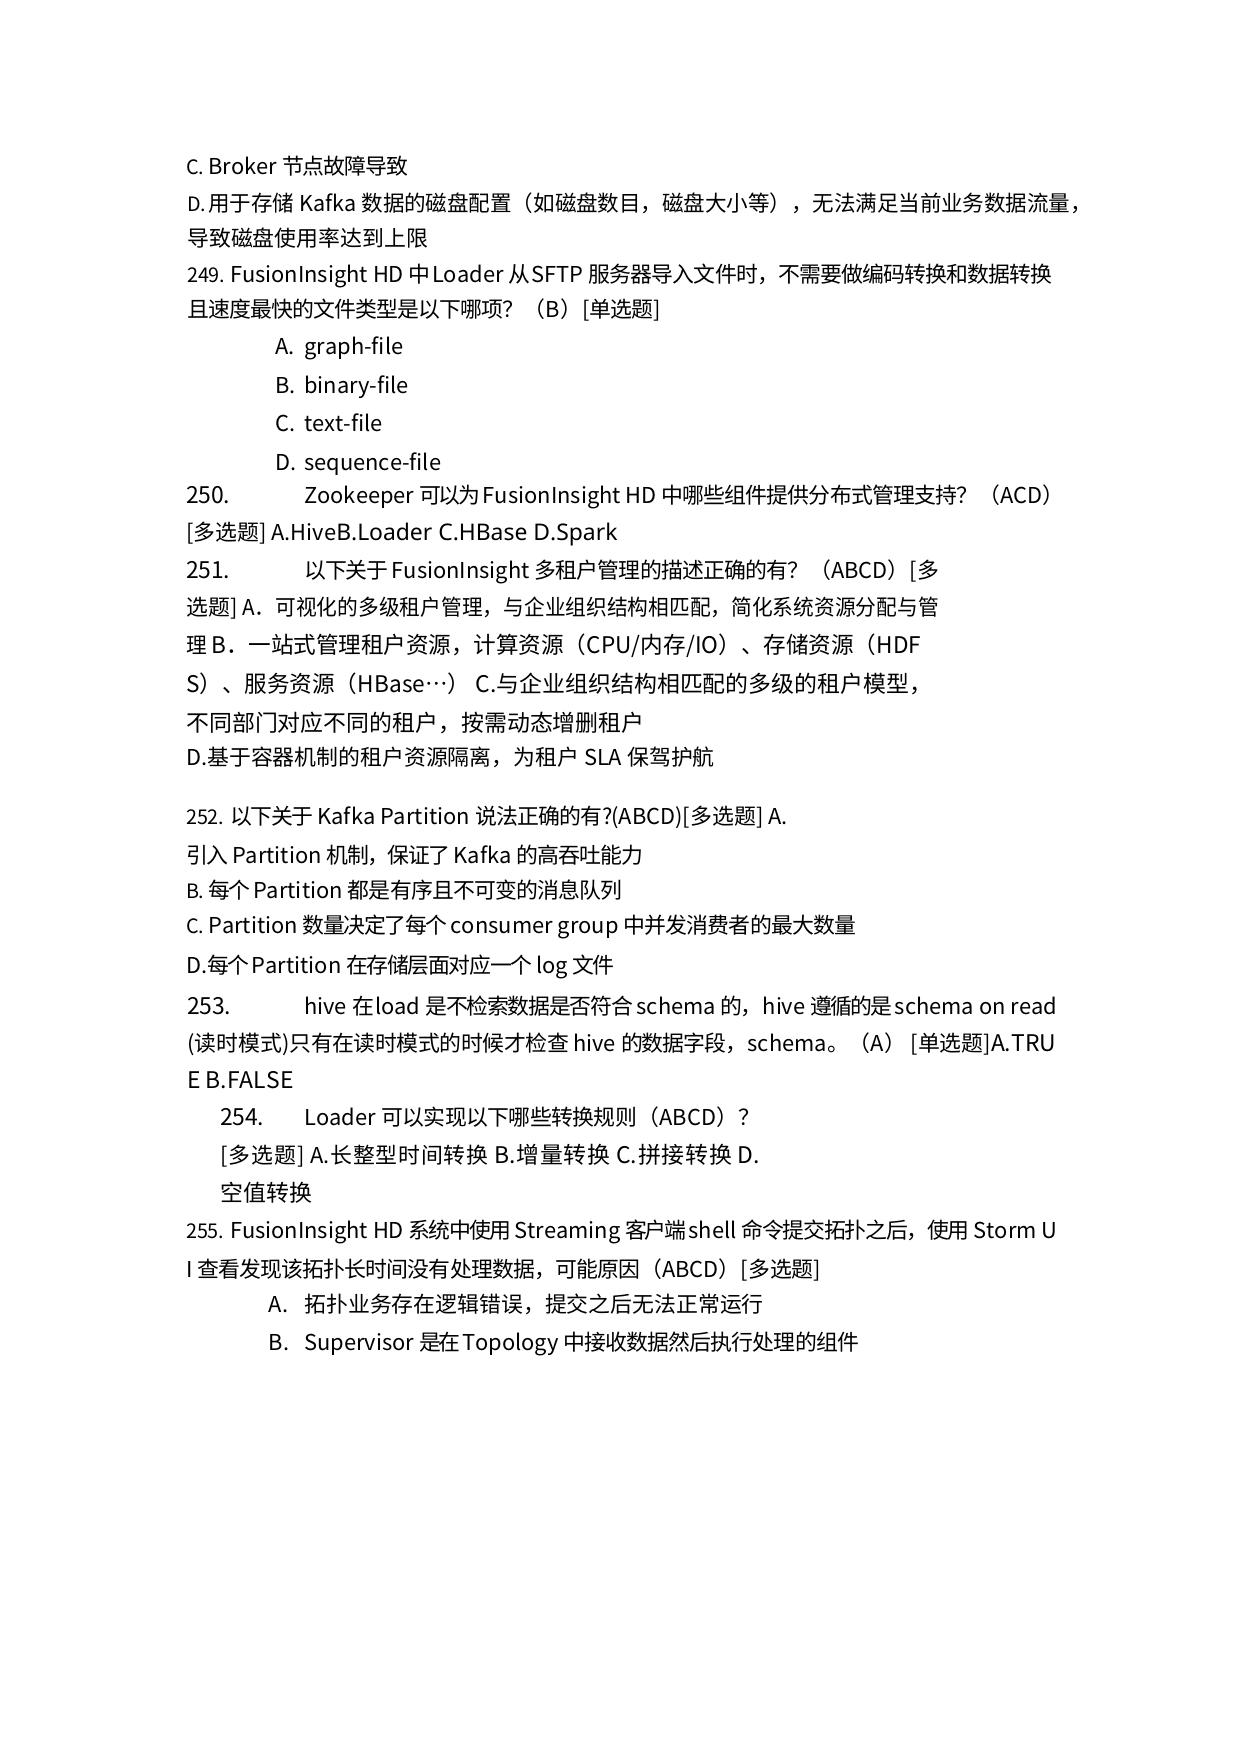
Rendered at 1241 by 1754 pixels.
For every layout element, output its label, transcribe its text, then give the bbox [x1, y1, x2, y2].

list sequence-file [275, 445, 1240, 477]
list FusionInsight HD 中 Loader 从 SFTP 服务器导入文件时，不需要做编码转换和数据转换且速度最快的文件类型是以下哪项？（B）[单选题] [187, 257, 1066, 324]
list Supervisor 是在 Topology 中接收数据然后执行处理的组件 [269, 1325, 1240, 1356]
list text-file [275, 406, 1240, 438]
list Zookeeper 可以为 FusionInsight HD 中哪些组件提供分布式管理支持？（ACD）[多选题] A.HiveB.Loader C.HBase D.Spark [186, 477, 1077, 547]
list graph-file [275, 329, 1240, 361]
list 以下关于 FusionInsight 多租户管理的描述正确的有？（ABCD）[多选题] A．可视化的多级租户管理，与企业组织结构相匹配，简化系统资源分配与管理B．一站式管理租户资源，计算资源（CPU/内存/IO）、存储资源（HDFS）、服务资源（HBase…） C.与企业组织结构相匹配的多级的租户模型，不同部门对应不同的租户，按需动态增删租户 [186, 552, 940, 738]
list 用于存储 Kafka 数据的磁盘配置（如磁盘数目，磁盘大小等），无法满足当前业务数据流量，导致磁盘使用率达到上限 [187, 186, 1093, 252]
list 每个 Partition 都是有序且不可变的消息队列 [186, 878, 1240, 904]
list hive 在 load 是不检索数据是否符合 schema 的，hive 遵循的是 schema on read(读时模式)只有在读时模式的时候才检查 hive 的数据字段，schema。（A） [单选题]A.TRUE B.FALSE [187, 988, 1066, 1095]
list Partition 数量决定了每个 consumer group 中并发消费者的最大数量D.每个 Partition 在存储层面对应一个 log 文件 [186, 908, 869, 980]
list binary-file [275, 368, 1240, 399]
list FusionInsight HD 系统中使用 Streaming 客户端 shell 命令提交拓扑之后，使用 Storm UI 查看发现该拓扑长时间没有处理数据，可能原因（ABCD）[多选题] [186, 1213, 1061, 1284]
text D.基于容器机制的租户资源隔离，为租户 SLA 保驾护航 [186, 743, 1240, 771]
list Loader 可以实现以下哪些转换规则（ABCD）？[多选题] A.长整型时间转换B.增量转换C.拼接转换D.空值转换 [220, 1098, 760, 1208]
list Broker 节点故障导致 [186, 149, 1240, 181]
list 拓扑业务存在逻辑错误，提交之后无法正常运行 [269, 1292, 1240, 1318]
list 以下关于 Kafka Partition 说法正确的有?(ABCD)[多选题] A.引入 Partition 机制，保证了 Kafka 的高吞吐能力 [186, 799, 788, 870]
